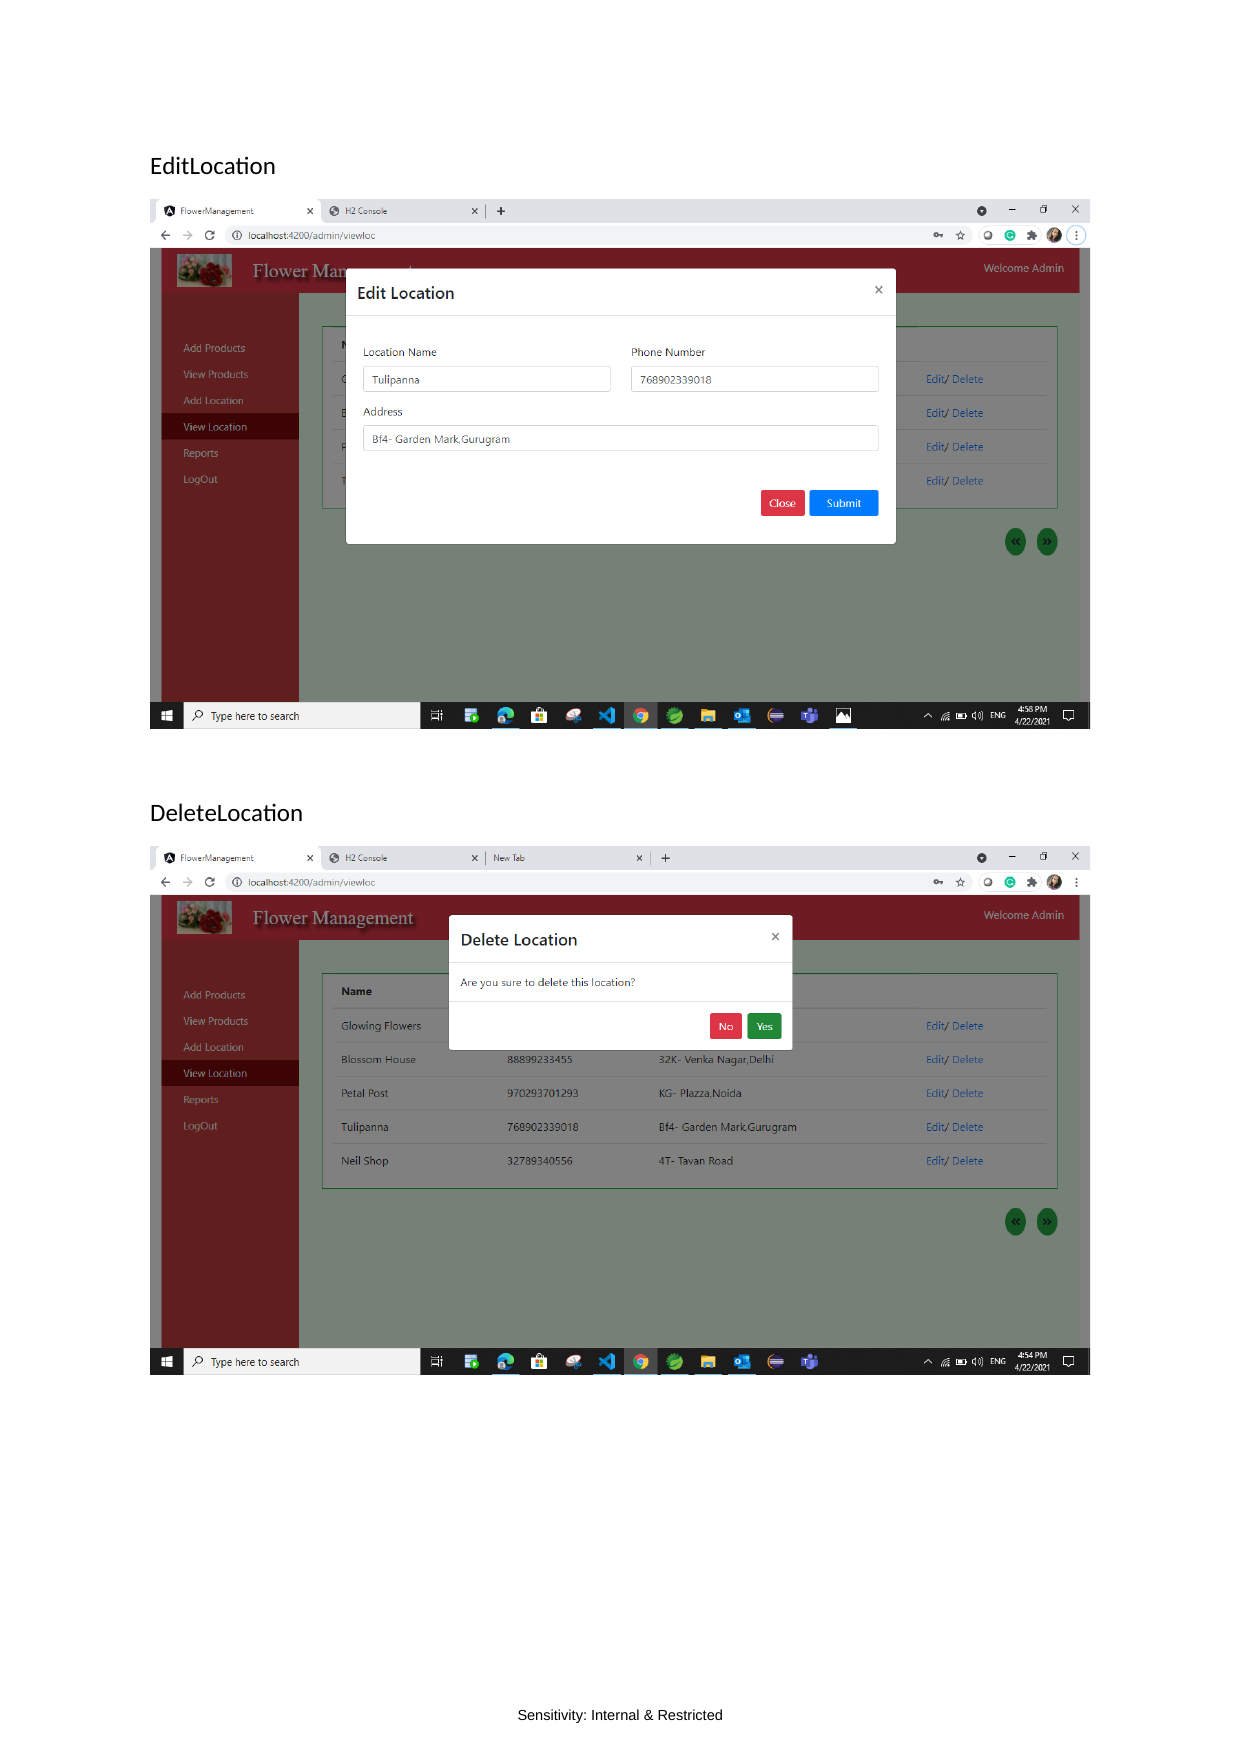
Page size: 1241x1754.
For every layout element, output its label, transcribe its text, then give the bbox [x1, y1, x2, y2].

picture [150, 846, 1091, 1375]
text EditLocation [150, 150, 1090, 181]
text DeleteLocation [150, 797, 1090, 827]
picture [150, 199, 1091, 729]
